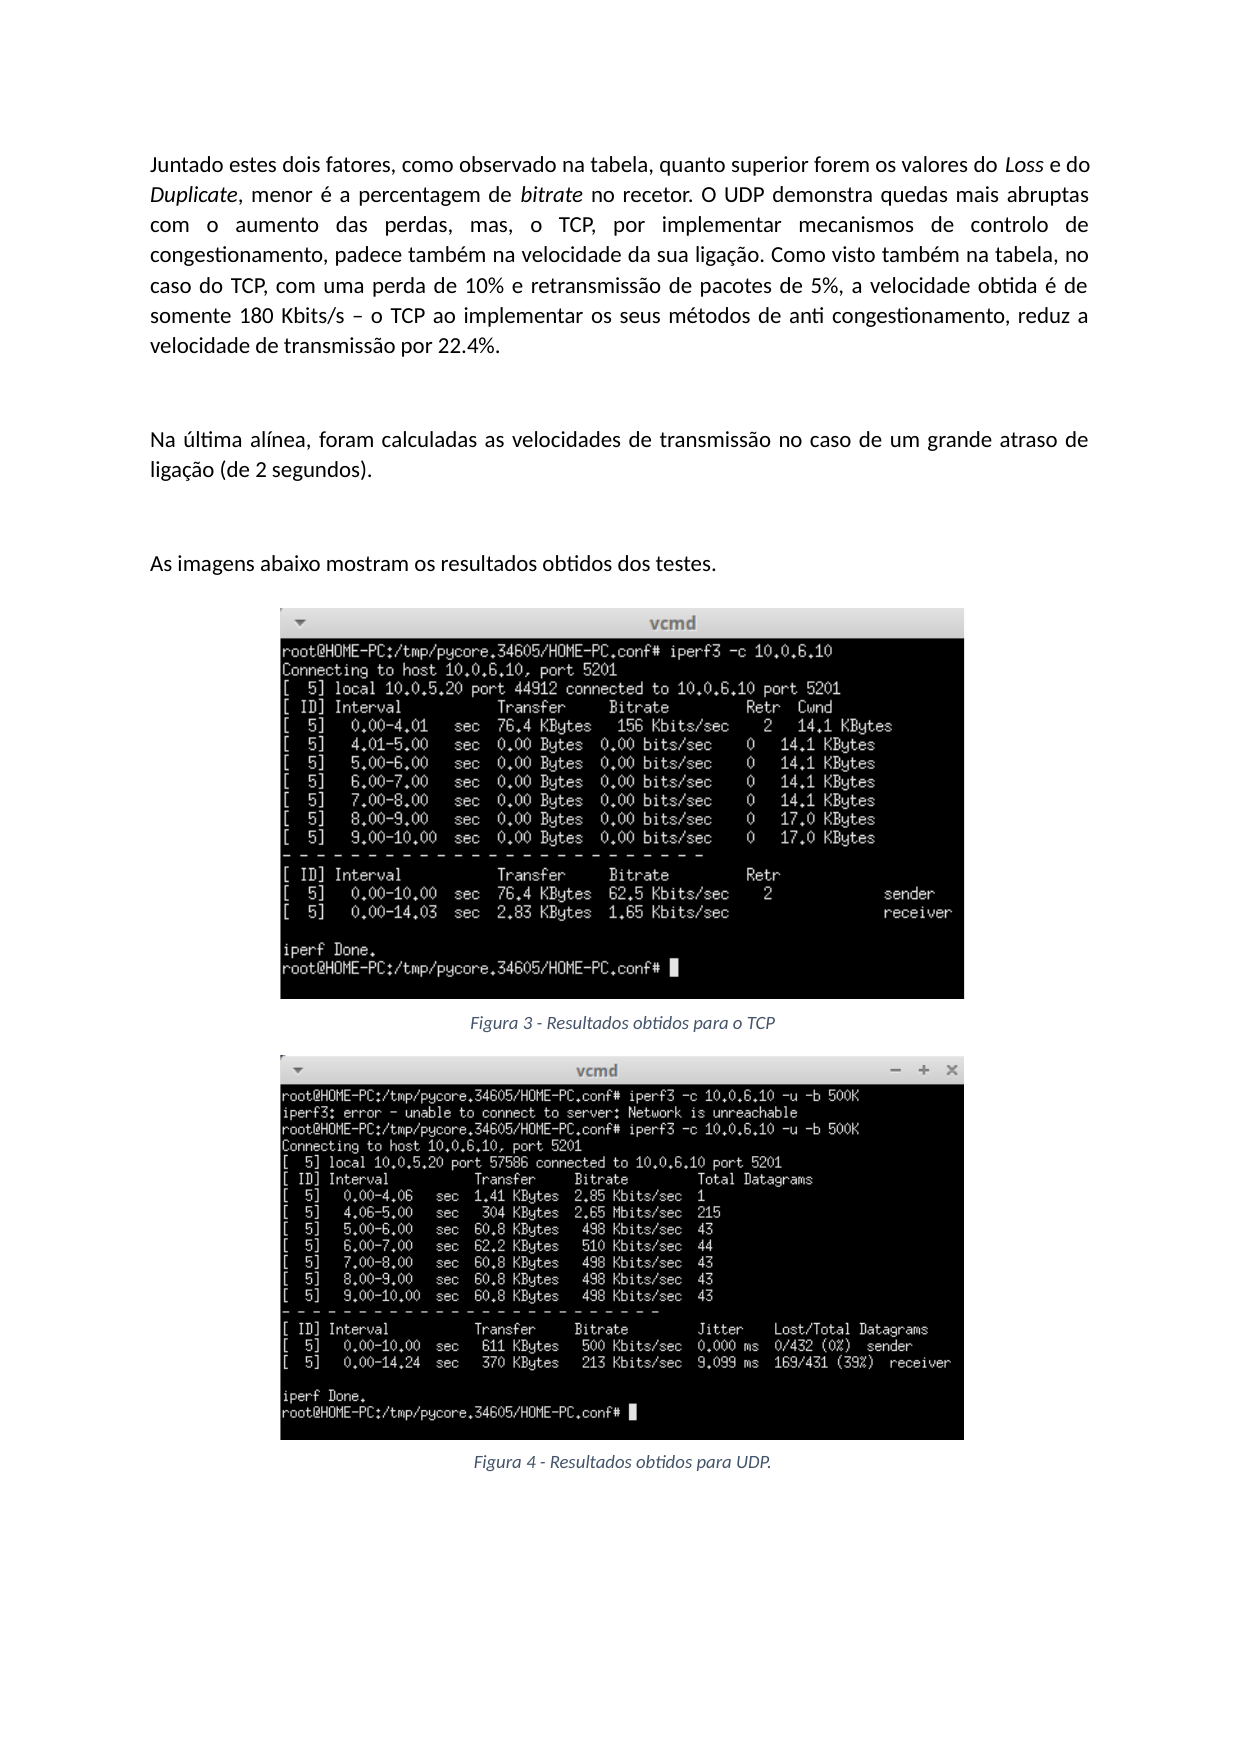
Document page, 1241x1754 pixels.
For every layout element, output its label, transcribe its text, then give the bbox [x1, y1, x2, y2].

text Juntado estes dois fatores, como observado na tabela, quanto superior forem os valores do Loss e do Duplicate, menor é a percentagem de bitrate no recetor. O UDP demonstra quedas mais abruptas com o aumento das perdas, mas, o TCP, por implementar mecanismos de controlo de congestionamento, padece também na velocidade da sua ligação. Como visto também na tabela, no caso do TCP, com uma perda de 10% e retransmissão de pacotes de 5%, a velocidade obtida é de somente 180 Kbits/s – o TCP ao implementar os seus métodos de anti congestionamento, reduz a velocidade de transmissão por 22.4%. [150, 150, 1090, 359]
text Na última alínea, foram calculadas as velocidades de transmissão no caso de um grande atraso de ligação (de 2 segundos). [150, 425, 1090, 483]
picture [279, 1055, 968, 1442]
picture [279, 608, 968, 1002]
text As imagens abaixo mostram os resultados obtidos dos testes. [150, 549, 1090, 577]
